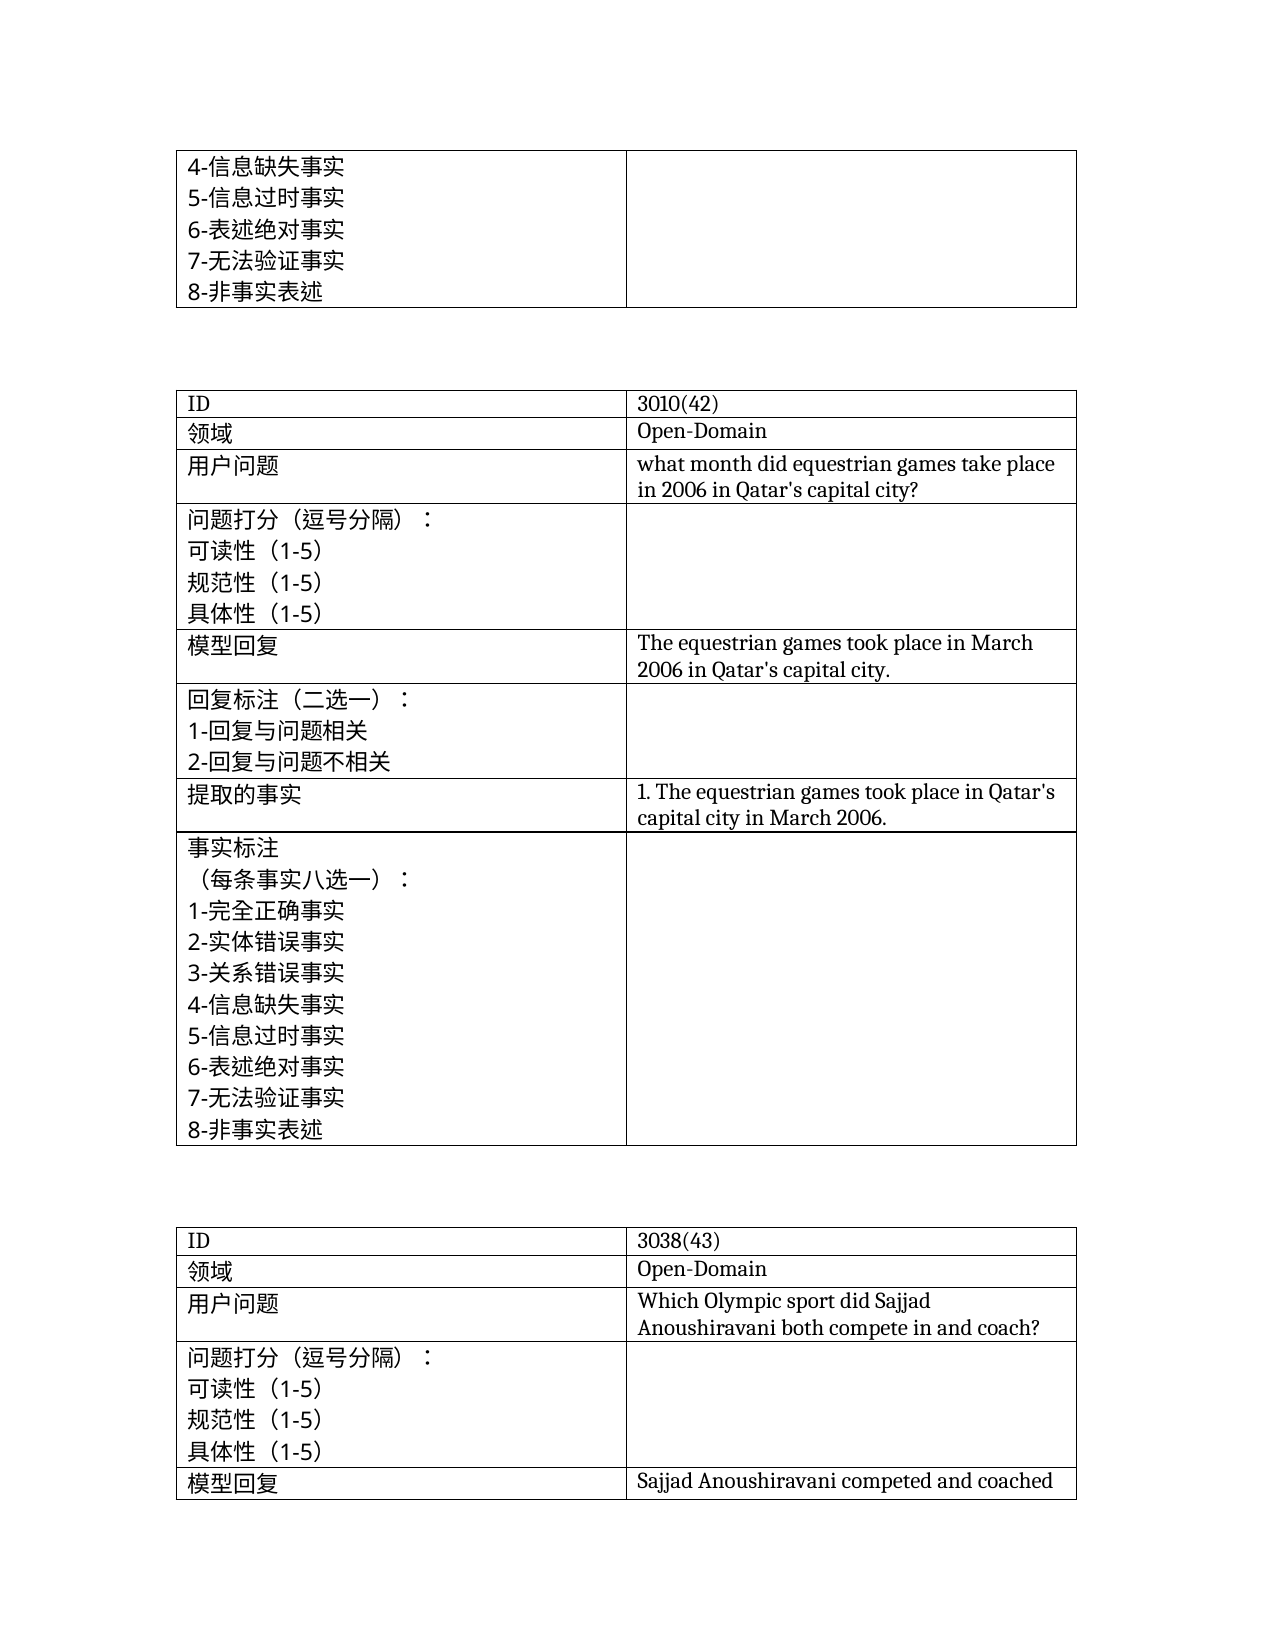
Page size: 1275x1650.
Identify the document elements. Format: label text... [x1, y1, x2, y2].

table_cell 事实标注 （每条事实八选一）： 1-完全正确事实 2-实体错误事实 3-关系错误事实 4-信息缺失事实 5-信息过时事实 6-表述绝对事实 7-无法验证事实 8-非事实表述 [177, 151, 626, 307]
table_cell 事实标注 （每条事实八选一）： 1-完全正确事实 2-实体错误事实 3-关系错误事实 4-信息缺失事实 5-信息过时事实 6-表述绝对事实 7-无法验证事实 8-非事实表述 [177, 833, 626, 1145]
table_cell Which Olympic sport did Sajjad Anoushiravani both compete in and coach? [627, 1288, 1076, 1341]
table_cell [627, 504, 1076, 629]
table_cell 模型回复 [177, 630, 626, 683]
table_header ID [177, 1228, 626, 1254]
table_cell Open-Domain [627, 1256, 1076, 1287]
table_cell 问题打分（逗号分隔）： 可读性（1-5） 规范性（1-5） 具体性（1-5） [177, 1342, 626, 1467]
table_cell [627, 1342, 1076, 1467]
table_cell [627, 833, 1076, 1145]
table_cell 用户问题 [177, 1288, 626, 1341]
table_cell 模型回复 [177, 1468, 626, 1499]
table_header 3010(42) [627, 391, 1076, 417]
table_cell 1. The equestrian games took place in Qatar's capital city in March 2006. [627, 779, 1076, 831]
table_cell what month did equestrian games take place in 2006 in Qatar's capital city? [627, 450, 1076, 503]
table_cell [627, 684, 1076, 778]
table_cell 回复标注（二选一）： 1-回复与问题相关 2-回复与问题不相关 [177, 684, 626, 778]
table_cell 提取的事实 [177, 779, 626, 831]
table_cell The equestrian games took place in March 2006 in Qatar's capital city. [627, 630, 1076, 683]
table_header ID [177, 391, 626, 417]
table_cell 问题打分（逗号分隔）： 可读性（1-5） 规范性（1-5） 具体性（1-5） [177, 504, 626, 629]
table_cell 领域 [177, 418, 626, 449]
table_cell Sajjad Anoushiravani competed and coached in the sport of Taekwondo. [627, 1468, 1076, 1499]
table_header 3038(43) [627, 1228, 1076, 1254]
table_cell 用户问题 [177, 450, 626, 503]
table_cell 领域 [177, 1256, 626, 1287]
table_cell Open-Domain [627, 418, 1076, 449]
table_cell [627, 151, 1076, 307]
